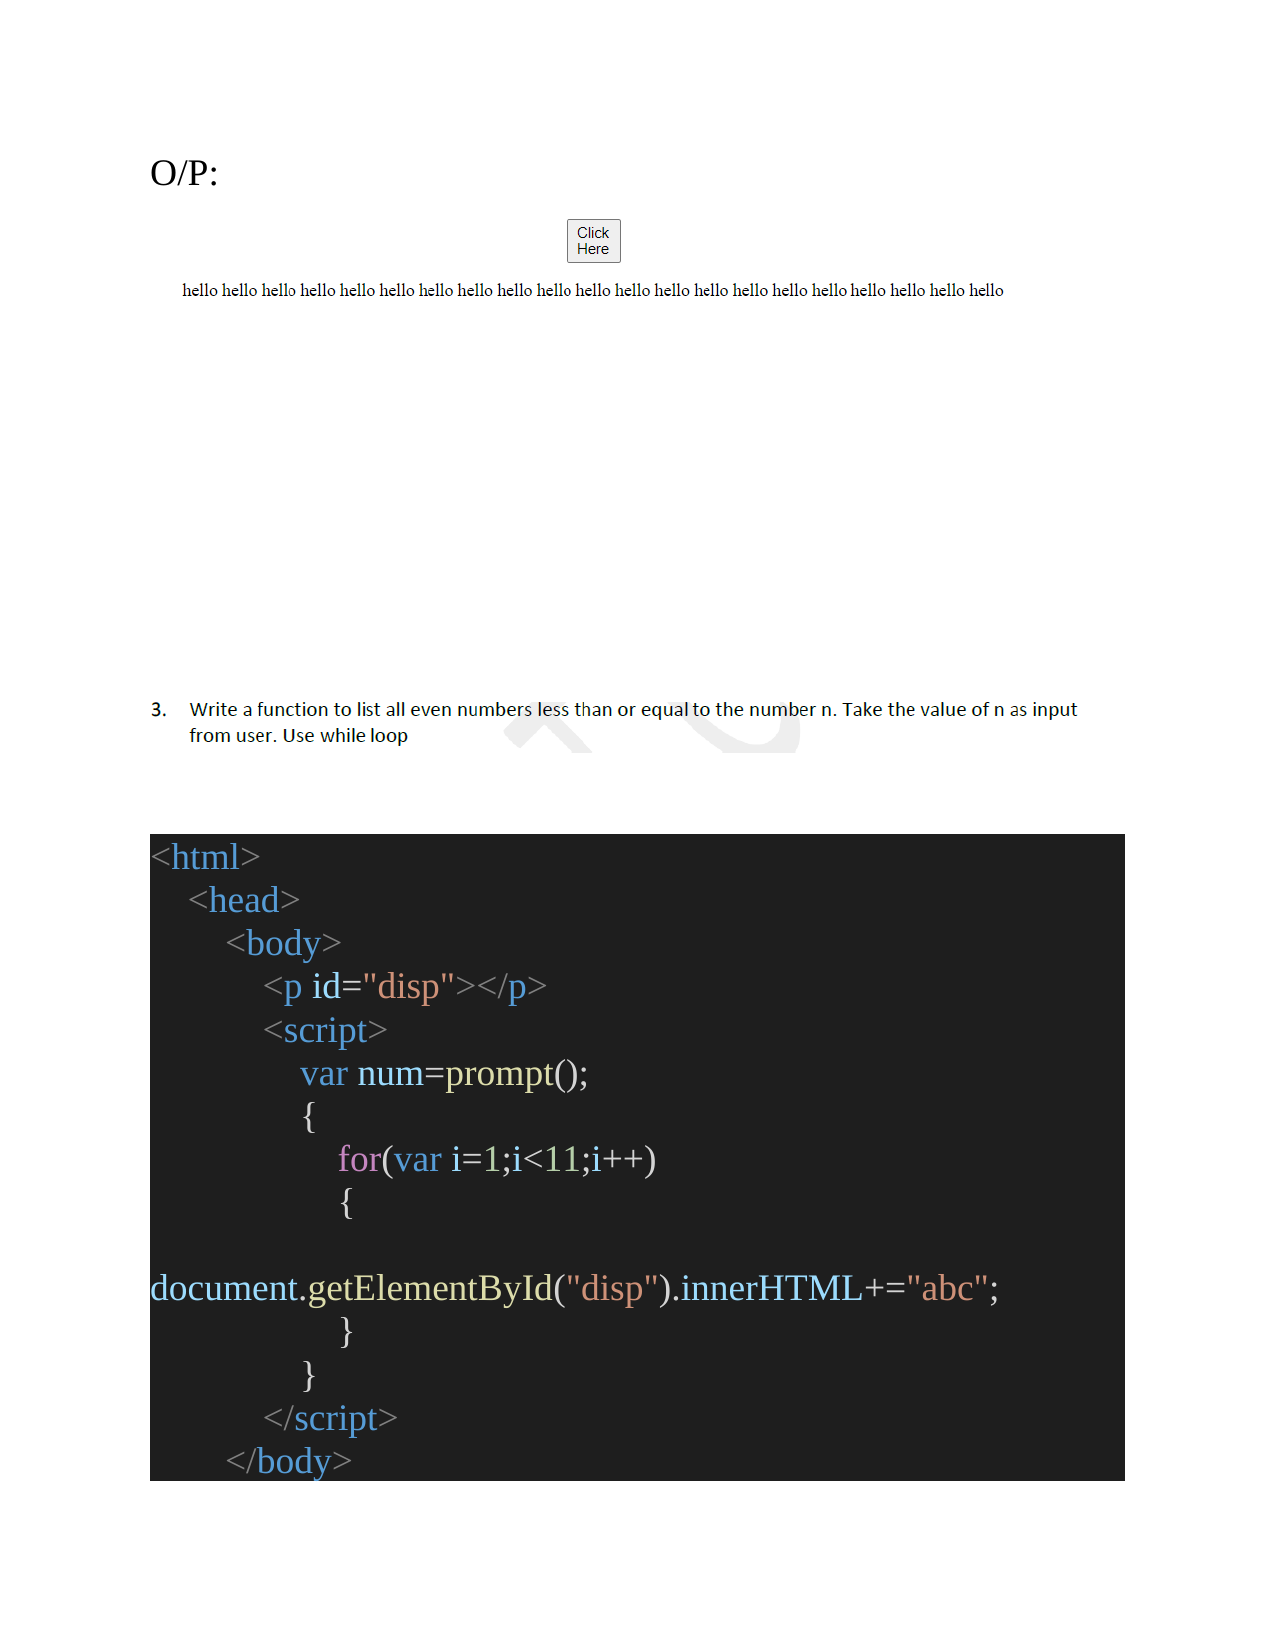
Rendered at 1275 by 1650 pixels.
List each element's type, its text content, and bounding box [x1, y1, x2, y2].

text } [150, 1309, 1125, 1352]
text <head> [150, 878, 1125, 921]
text </script> [150, 1395, 1125, 1438]
text <p id="disp"></p> [150, 964, 1125, 1007]
text <body> [150, 921, 1125, 964]
picture [150, 702, 1125, 753]
text <html> [150, 834, 1125, 878]
text </body> [150, 1438, 1125, 1481]
text var num=prompt(); [150, 1050, 1125, 1093]
text O/P: [150, 150, 1125, 193]
text for(var i=1;i<11;i++) [150, 1136, 1125, 1179]
text document.getElementById("disp").innerHTML+="abc"; [150, 1223, 1125, 1309]
text { [150, 1179, 1125, 1223]
picture [150, 213, 1125, 368]
text { [150, 1093, 1125, 1136]
text <script> [150, 1007, 1125, 1050]
text } [150, 1352, 1125, 1395]
